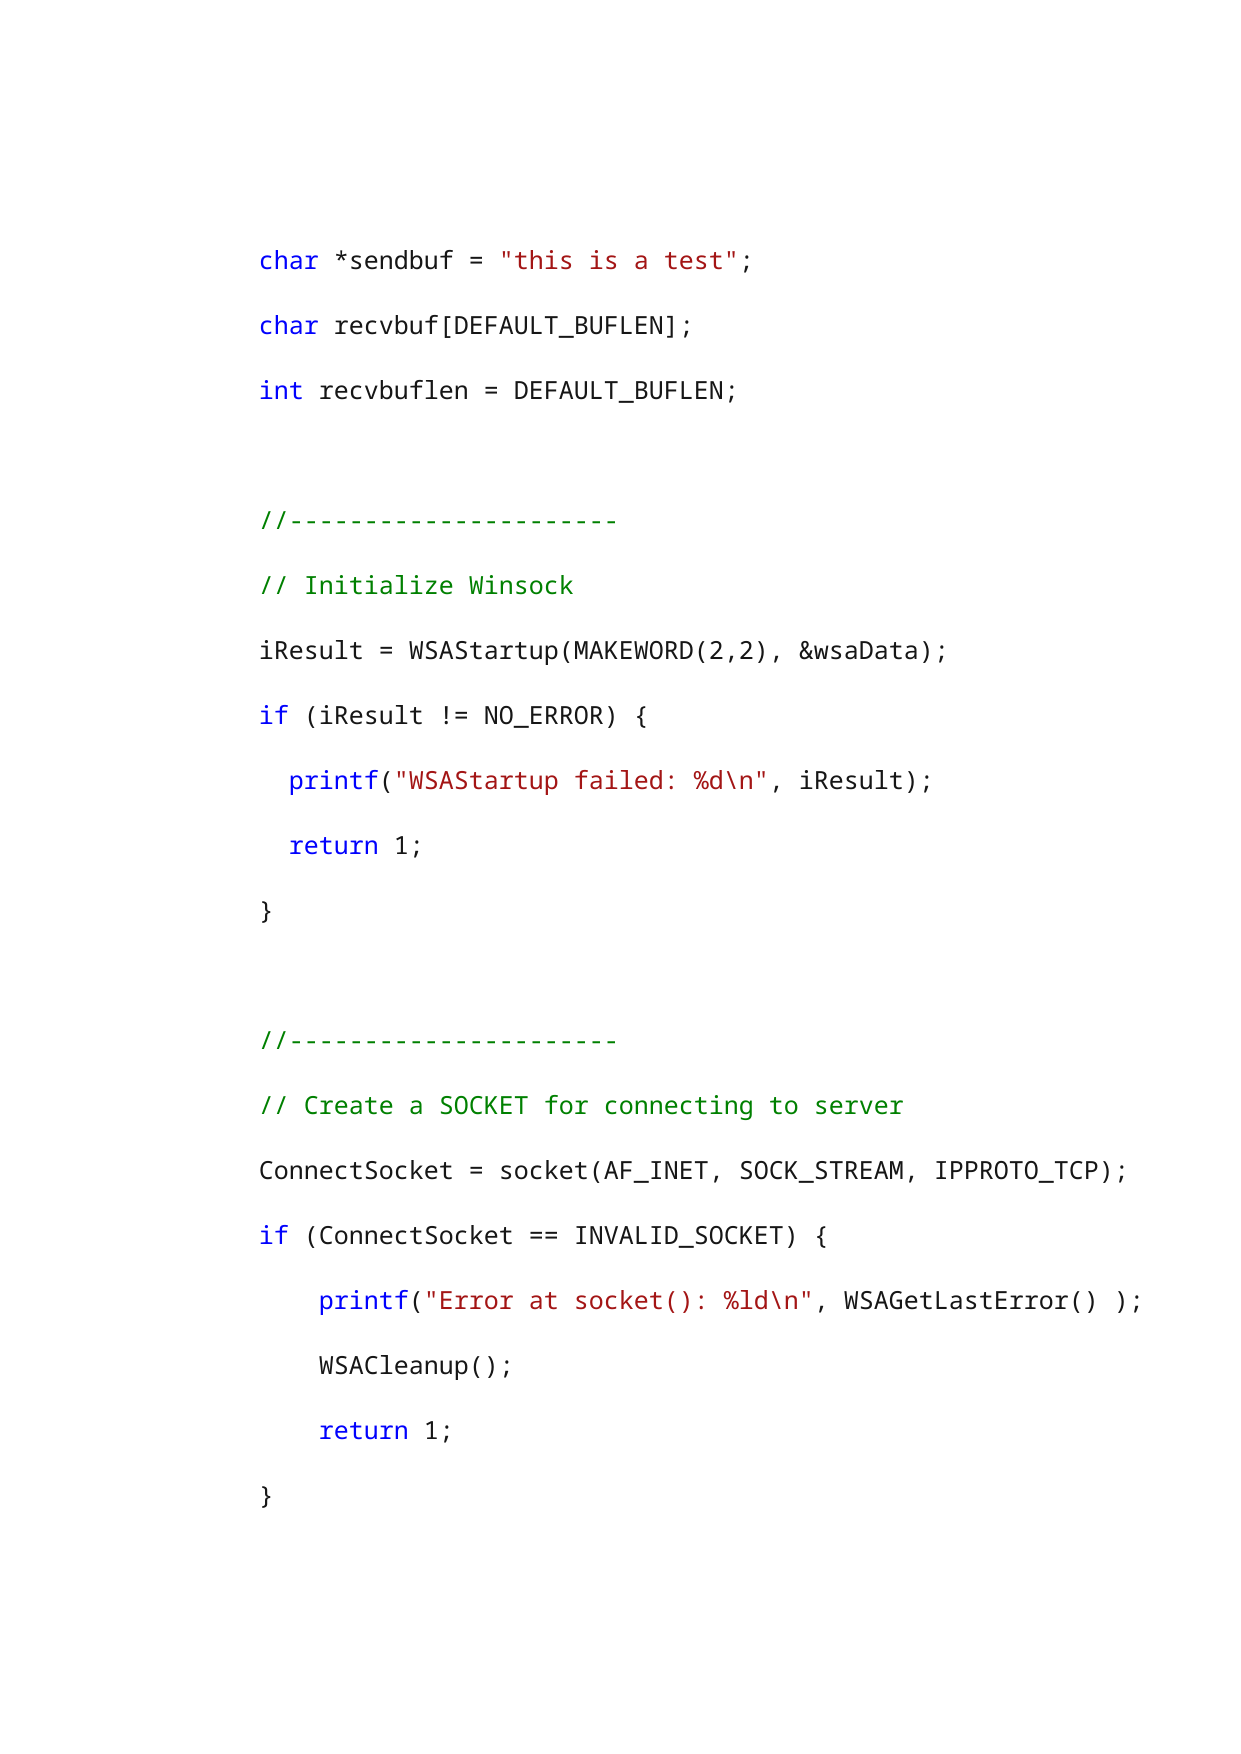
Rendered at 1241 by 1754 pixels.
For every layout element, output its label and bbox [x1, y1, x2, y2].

table_header [188, 162, 1240, 1592]
